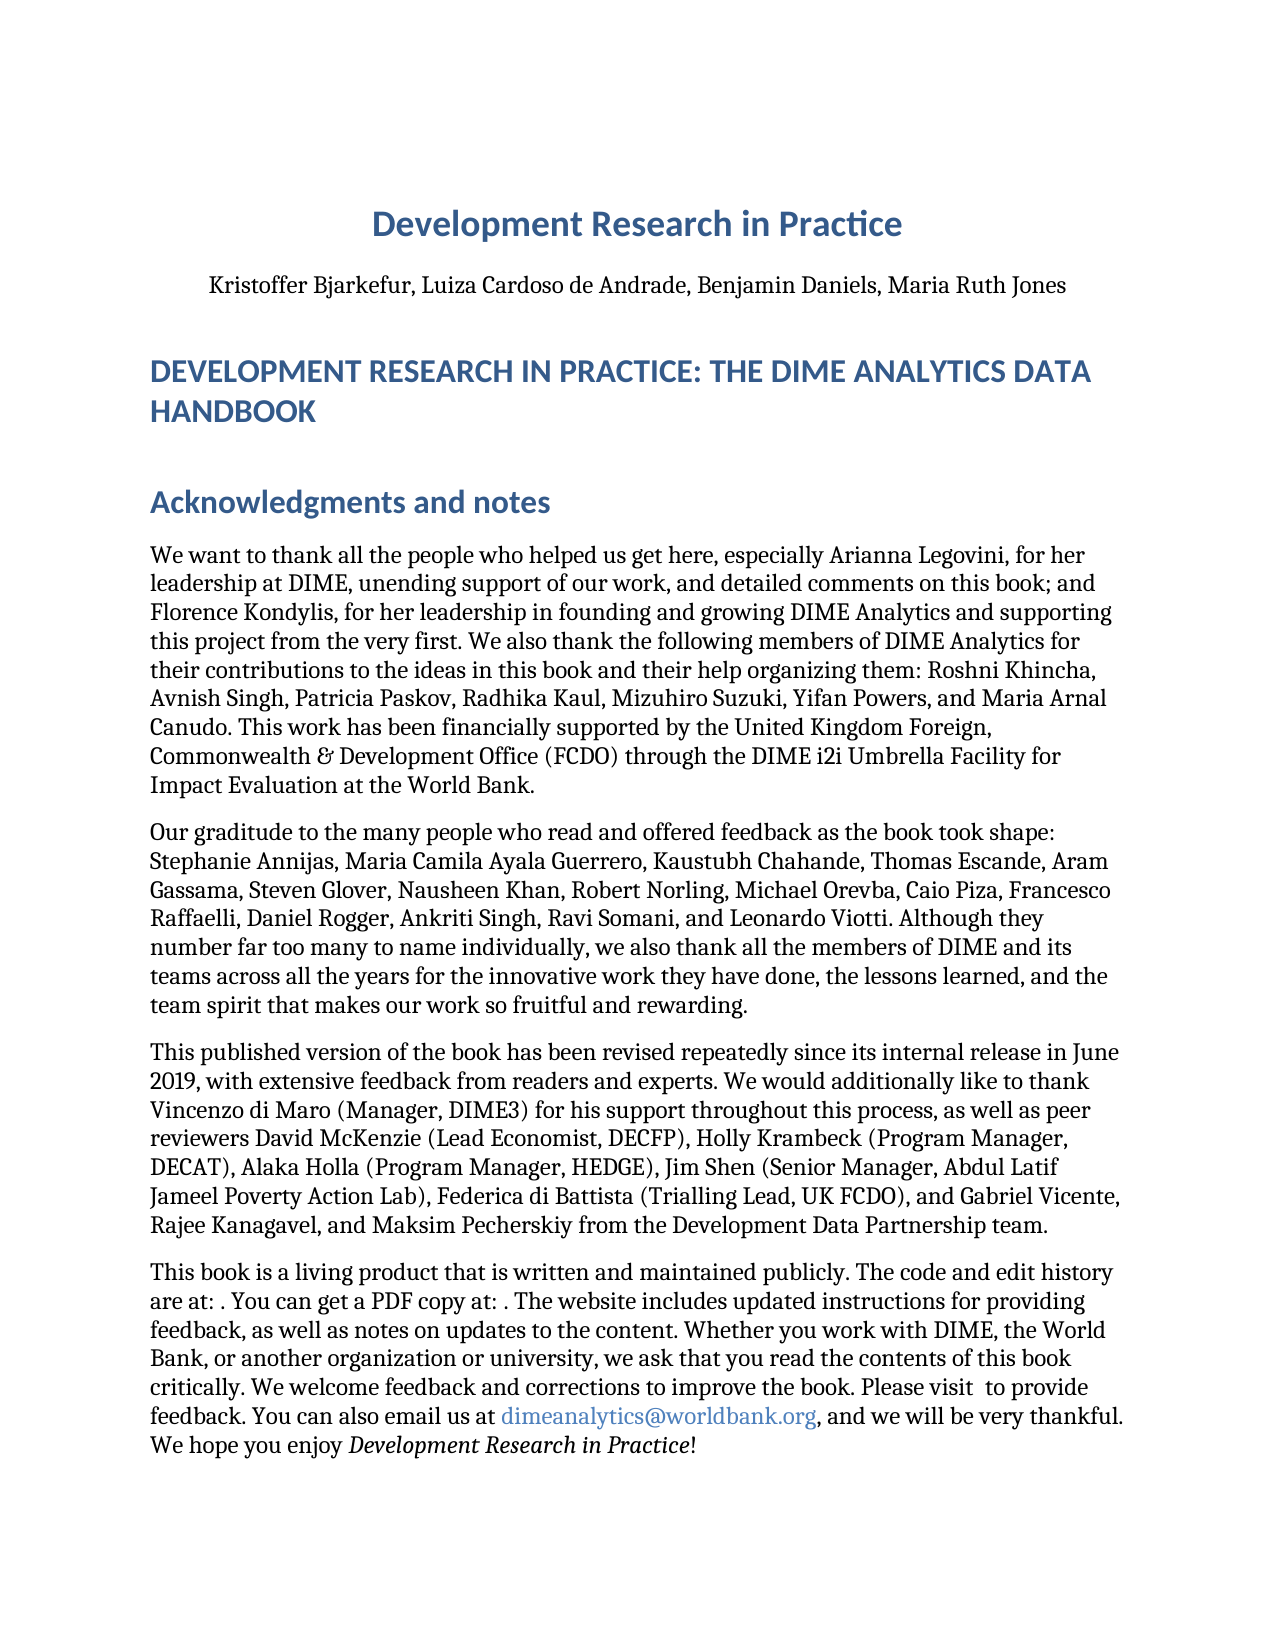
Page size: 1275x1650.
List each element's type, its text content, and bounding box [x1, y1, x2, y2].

text We want to thank all the people who helped us get here, especially Arianna Legovini, for her leadership at DIME, unending support of our work, and detailed comments on this book; and Florence Kondylis, for her leadership in founding and growing DIME Analytics and supporting this project from the very first. We also thank the following members of DIME Analytics for their contributions to the ideas in this book and their help organizing them: Roshni Khincha, Avnish Singh, Patricia Paskov, Radhika Kaul, Mizuhiro Suzuki, Yifan Powers, and Maria Arnal Canudo. This work has been financially supported by the United Kingdom Foreign, Commonwealth & Development Office (FCDO) through the DIME i2i Umbrella Facility for Impact Evaluation at the World Bank. [150, 541, 1125, 799]
text Our graditude to the many people who read and offered feedback as the book took shape: Stephanie Annijas, Maria Camila Ayala Guerrero, Kaustubh Chahande, Thomas Escande, Aram Gassama, Steven Glover, Nausheen Khan, Robert Norling, Michael Orevba, Caio Piza, Francesco Raffaelli, Daniel Rogger, Ankriti Singh, Ravi Somani, and Leonardo Viotti. Although they number far too many to name individually, we also thank all the members of DIME and its teams across all the years for the innovative work they have done, the lessons learned, and the team spirit that makes our work so fruitful and rewarding. [150, 818, 1125, 1019]
subtitle DEVELOPMENT RESEARCH IN PRACTICE: THE DIME ANALYTICS DATA HANDBOOK [150, 349, 1125, 431]
text This book is a living product that is written and maintained publicly. The code and edit history are at: . You can get a PDF copy at: . The website includes updated instructions for providing feedback, as well as notes on updates to the content. Whether you work with DIME, the World Bank, or another organization or university, we ask that you read the contents of this book critically. We welcome feedback and corrections to improve the book. Please visit to provide feedback. You can also email us at dimeanalytics@worldbank.org, and we will be very thankful. We hope you enjoy Development Research in Practice! [150, 1258, 1125, 1459]
text This published version of the book has been revised repeatedly since its internal release in June 2019, with extensive feedback from readers and experts. We would additionally like to thank Vincenzo di Maro (Manager, DIME3) for his support throughout this process, as well as peer reviewers David McKenzie (Lead Economist, DECFP), Holly Krambeck (Program Manager, DECAT), Alaka Holla (Program Manager, HEDGE), Jim Shen (Senior Manager, Abdul Latif Jameel Poverty Action Lab), Federica di Battista (Trialling Lead, UK FCDO), and Gabriel Vicente, Rajee Kanagavel, and Maksim Pecherskiy from the Development Data Partnership team. [150, 1038, 1125, 1239]
text Kristoffer Bjarkefur, Luiza Cardoso de Andrade, Benjamin Daniels, Maria Ruth Jones [150, 271, 1125, 299]
subtitle Acknowledgments and notes [150, 481, 1125, 522]
title Development Research in Practice [150, 200, 1125, 246]
